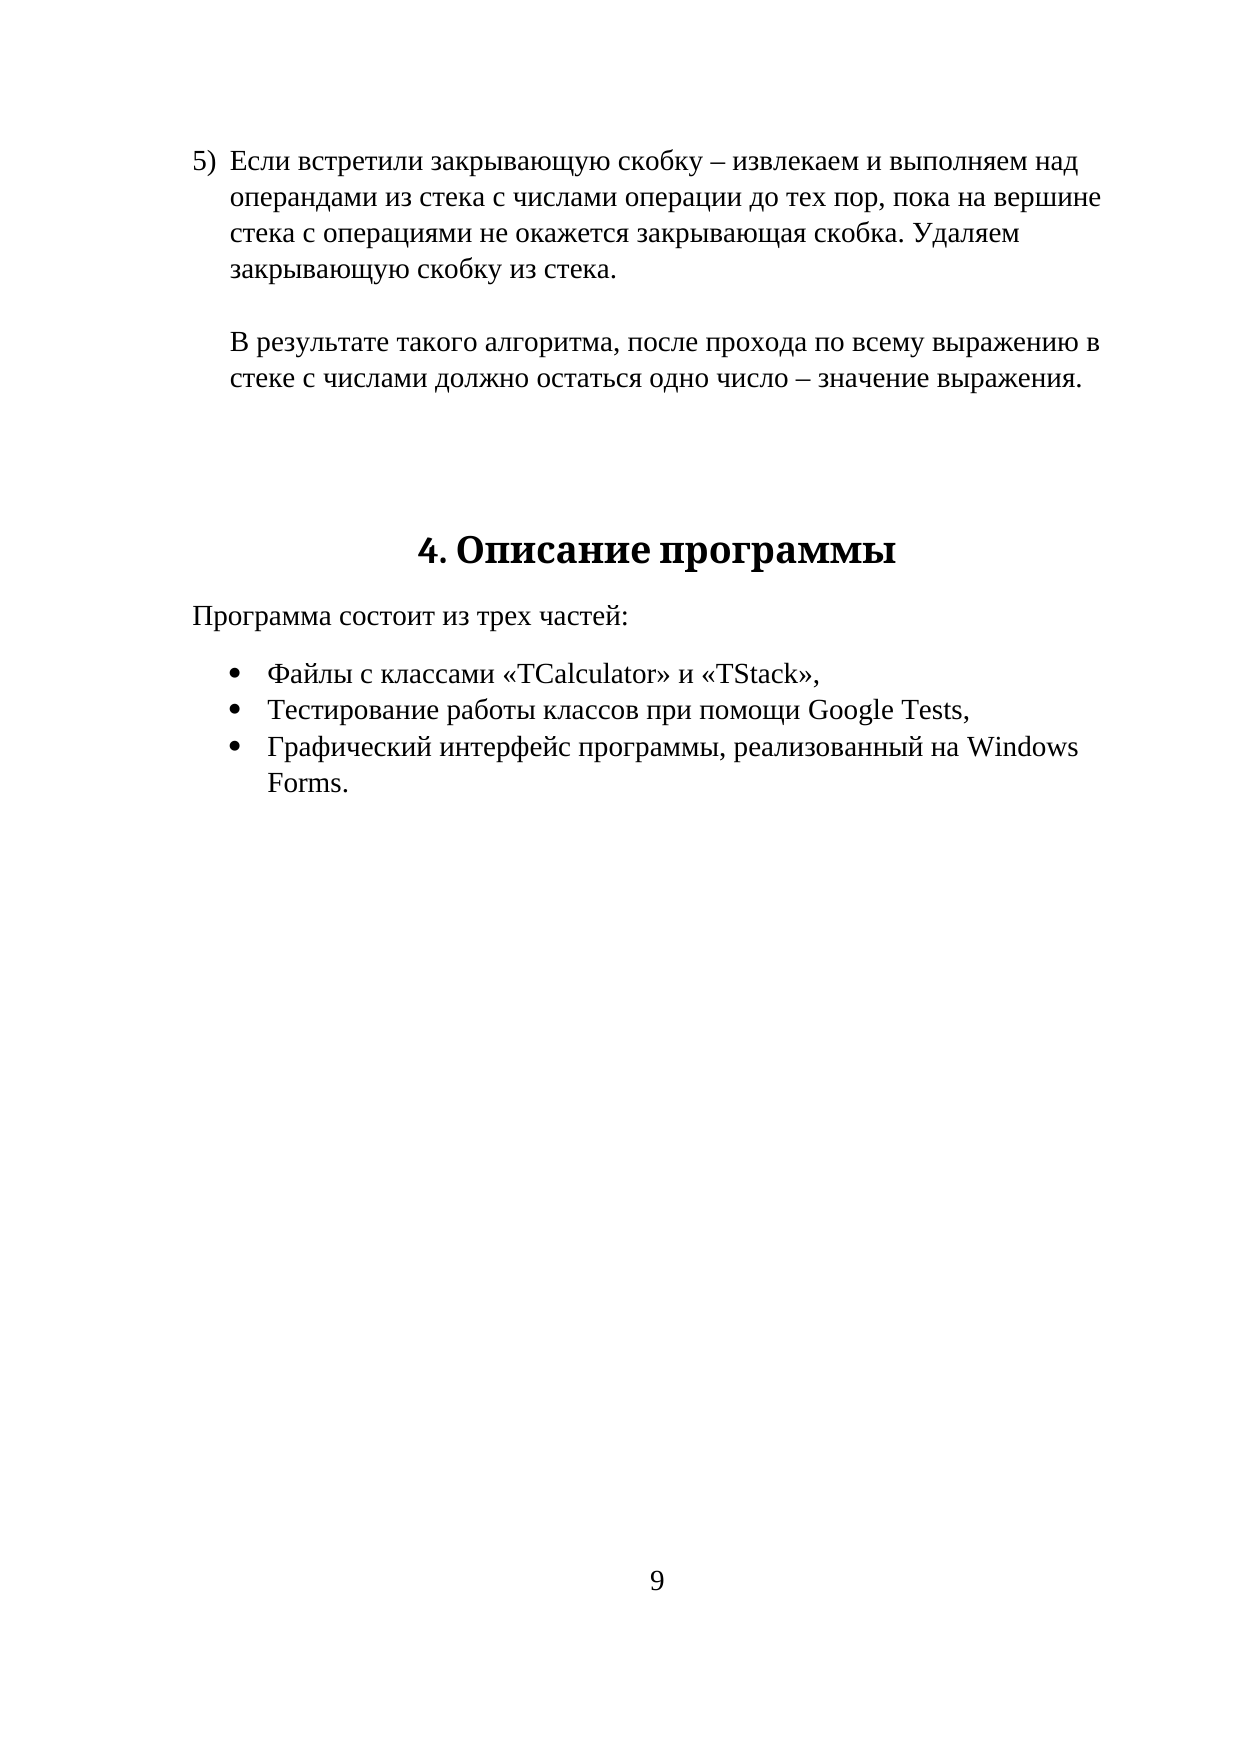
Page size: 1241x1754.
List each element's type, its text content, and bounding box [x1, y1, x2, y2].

list Если встретили закрывающую скобку – извлекаем и выполняем над операндами из стека с числами операции до тех пор, пока на вершине стека с операциями не окажется закрывающая скобка. Удаляем закрывающую скобку из стека. [192, 143, 1122, 285]
subtitle Описание программы [192, 529, 1122, 573]
list Графический интерфейс программы, реализованный на Windows Forms. [229, 729, 1122, 798]
text Программа состоит из трех частей: [118, 598, 1122, 631]
list Файлы с классами «TCalculator» и «TStack», [229, 656, 1122, 690]
list В результате такого алгоритма, после прохода по всему выражению в стеке с числами должно остаться одно число – значение выражения. [229, 324, 1122, 393]
list Тестирование работы классов при помощи Google Tests, [229, 692, 1122, 726]
